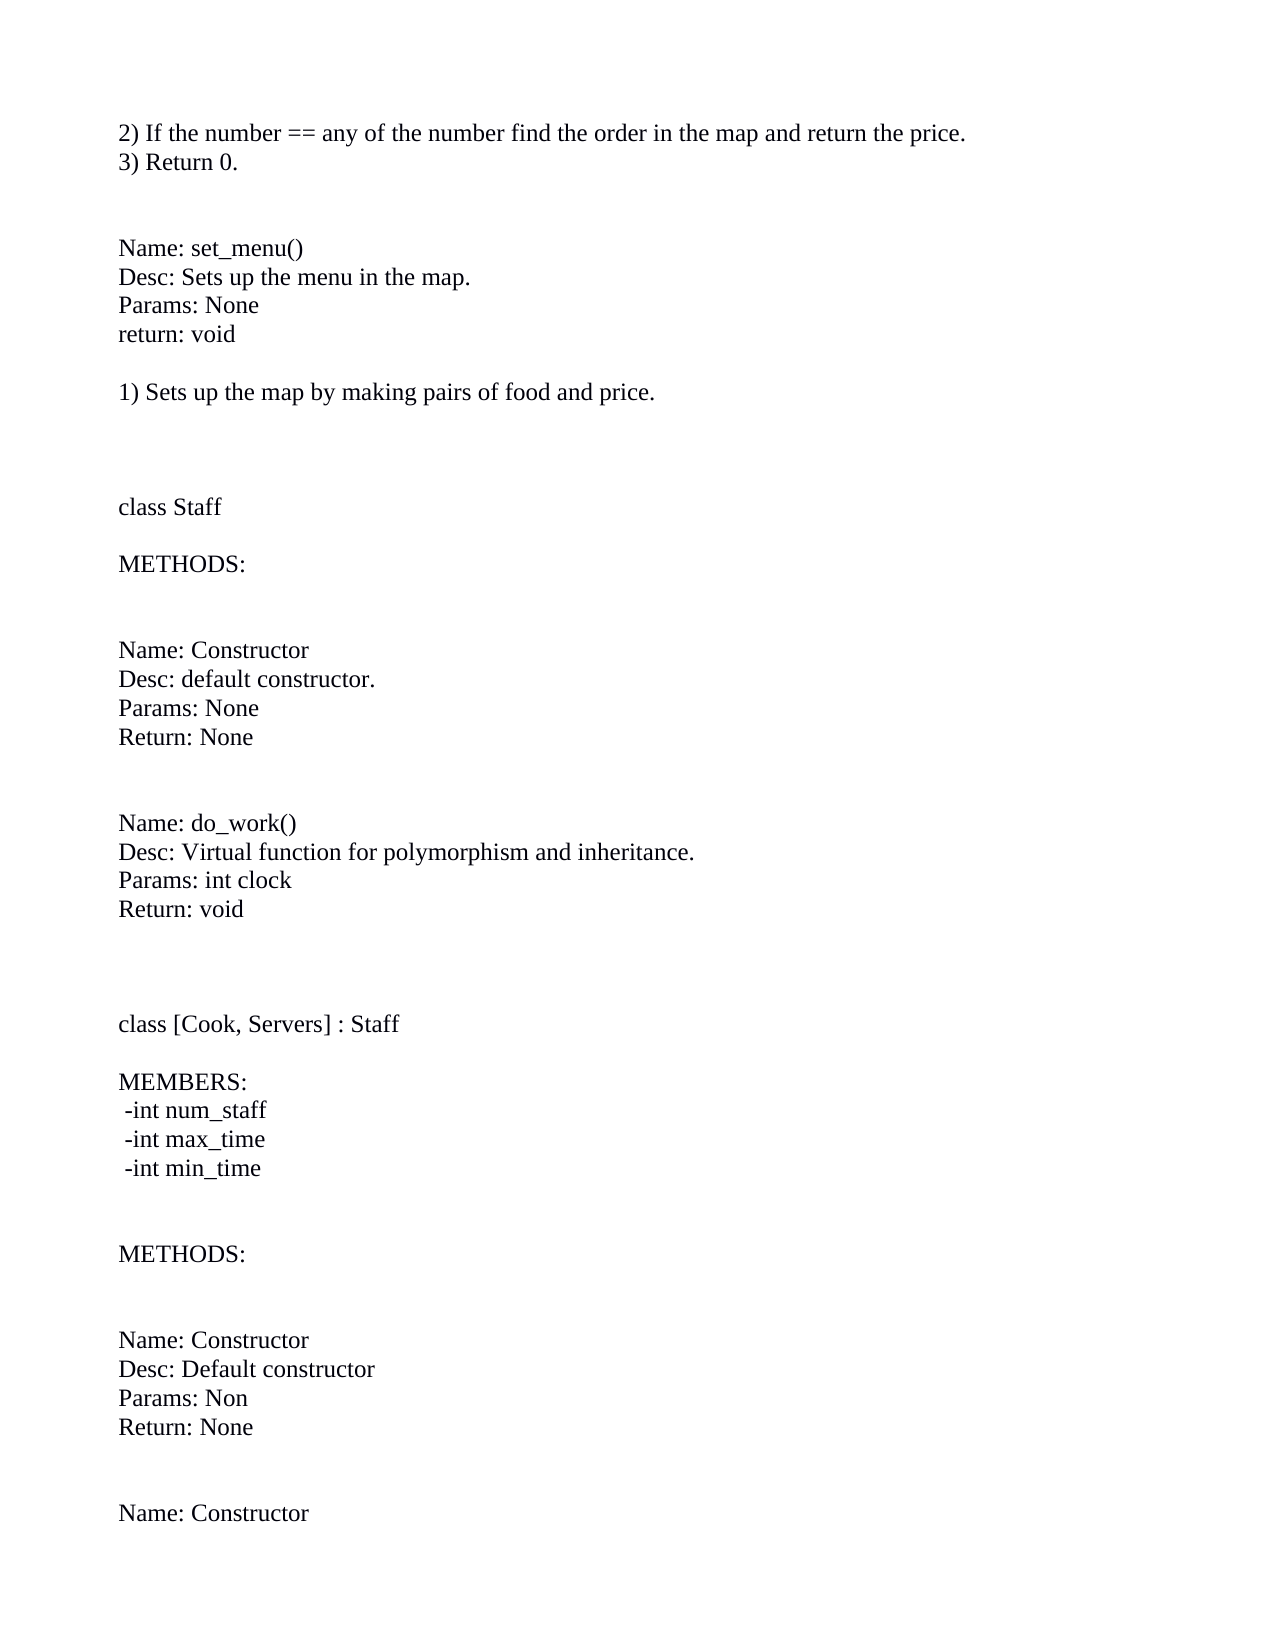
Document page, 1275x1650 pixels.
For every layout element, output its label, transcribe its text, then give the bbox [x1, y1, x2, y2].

text Return: None [118, 722, 1157, 751]
text -int max_time [118, 1124, 1157, 1153]
text Name: do_work() [118, 808, 1157, 837]
text class Staff [118, 492, 1157, 521]
text Return: None [118, 1412, 1157, 1441]
text -int num_staff [118, 1096, 1157, 1124]
text Desc: Sets up the menu in the map. [118, 262, 1157, 291]
text Params: Non [118, 1383, 1157, 1412]
text MEMBERS: [118, 1067, 1157, 1096]
text 2) If the number == any of the number find the order in the map and return the price. [118, 118, 1157, 147]
text Desc: Default constructor [118, 1354, 1157, 1383]
text return: void [118, 319, 1157, 348]
text Name: Constructor [118, 1326, 1157, 1354]
text 1) Sets up the map by making pairs of food and price. [118, 377, 1157, 406]
text Desc: default constructor. [118, 664, 1157, 693]
text 3) Return 0. [118, 147, 1157, 176]
text Name: Constructor [118, 1498, 1157, 1527]
text Name: Constructor [118, 636, 1157, 664]
text Params: None [118, 291, 1157, 319]
text METHODS: [118, 1239, 1157, 1268]
text -int min_time [118, 1153, 1157, 1182]
text Params: int clock [118, 866, 1157, 894]
text METHODS: [118, 549, 1157, 578]
text Return: void [118, 894, 1157, 923]
text Params: None [118, 693, 1157, 722]
text Name: set_menu() [118, 233, 1157, 262]
text class [Cook, Servers] : Staff [118, 1009, 1157, 1038]
text Desc: Virtual function for polymorphism and inheritance. [118, 837, 1157, 866]
